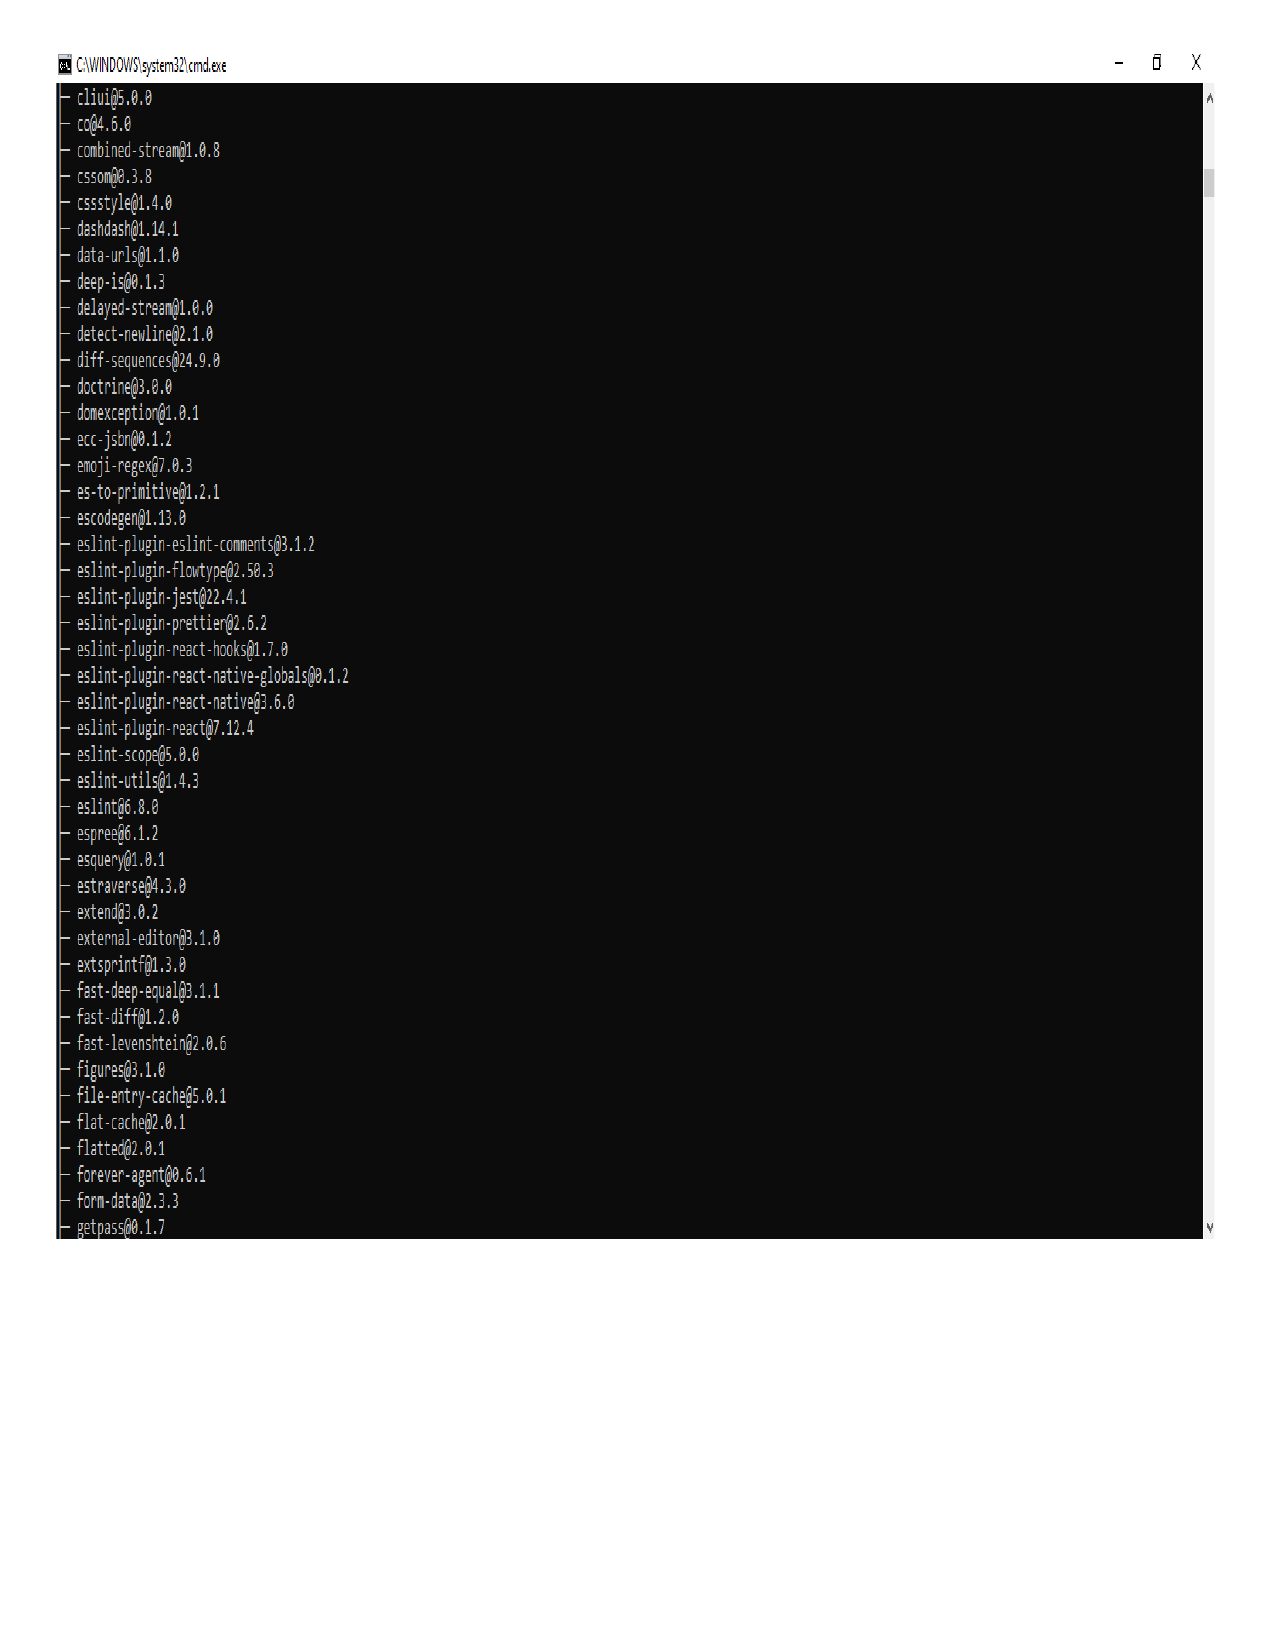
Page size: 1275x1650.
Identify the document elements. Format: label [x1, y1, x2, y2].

picture [56, 46, 1215, 1239]
